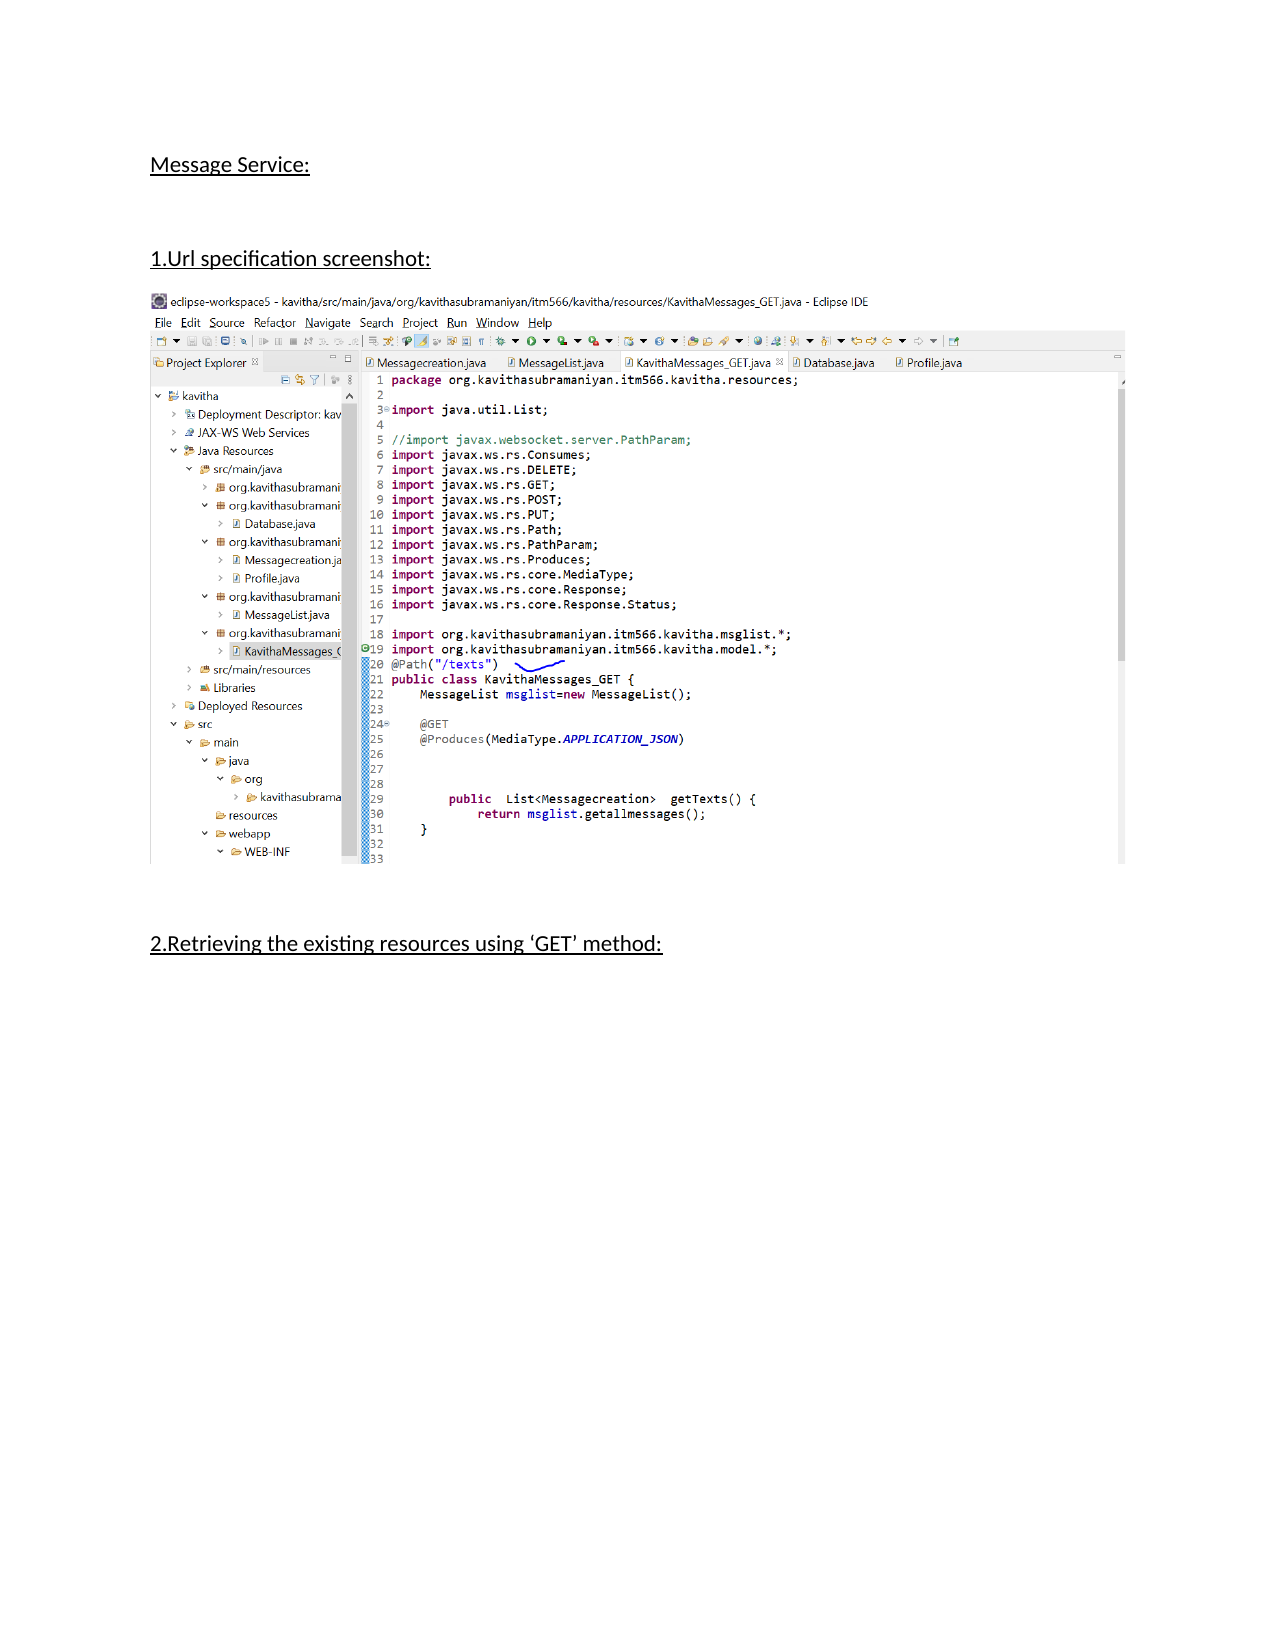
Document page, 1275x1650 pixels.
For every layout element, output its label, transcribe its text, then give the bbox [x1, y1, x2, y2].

picture [150, 290, 1125, 864]
text 2.Retrieving the existing resources using ‘GET’ method: [150, 929, 1125, 957]
text Message Service: [150, 150, 1125, 178]
text 1.Url specification screenshot: [150, 244, 1125, 272]
